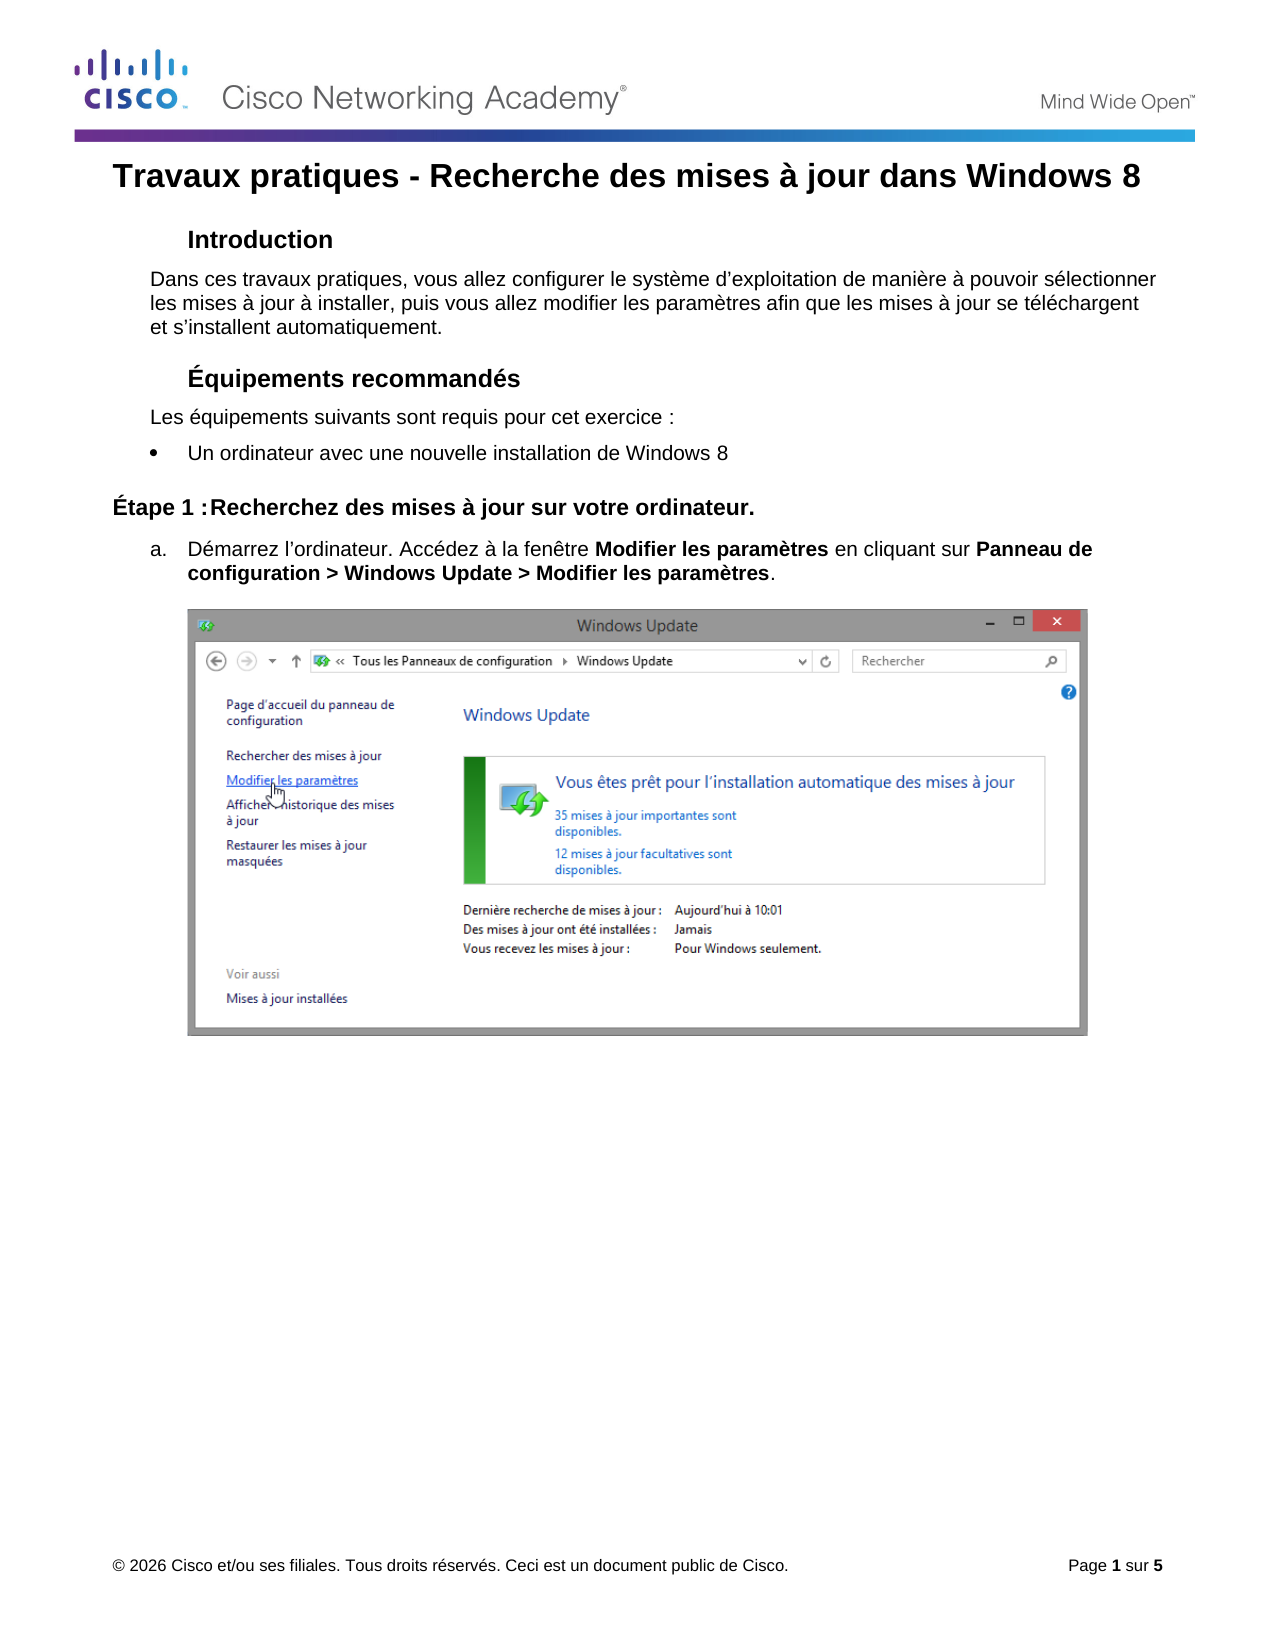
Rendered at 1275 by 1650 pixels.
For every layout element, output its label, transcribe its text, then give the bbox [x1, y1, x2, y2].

text Les équipements suivants sont requis pour cet exercice : [150, 405, 1162, 429]
text Recherchez des mises à jour sur votre ordinateur. [112, 494, 1162, 520]
text Un ordinateur avec une nouvelle installation de Windows 8 [150, 441, 1162, 465]
picture [0, 30, 1273, 142]
text Introduction [112, 225, 1162, 254]
text Dans ces travaux pratiques, vous allez configurer le système d’exploitation de manière à pouvoir sélectionner les mises à jour à installer, puis vous allez modifier les paramètres afin que les mises à jour se téléchargent et s’installent automatiquement. [150, 267, 1162, 338]
title Travaux pratiques - Recherche des mises à jour dans Windows 8 [112, 156, 1162, 195]
picture [187, 609, 1088, 1036]
text Équipements recommandés [112, 363, 1162, 392]
text Démarrez l’ordinateur. Accédez à la fenêtre Modifier les paramètres en cliquant sur Panneau de configuration > Windows Update > Modifier les paramètres. [150, 537, 1162, 584]
